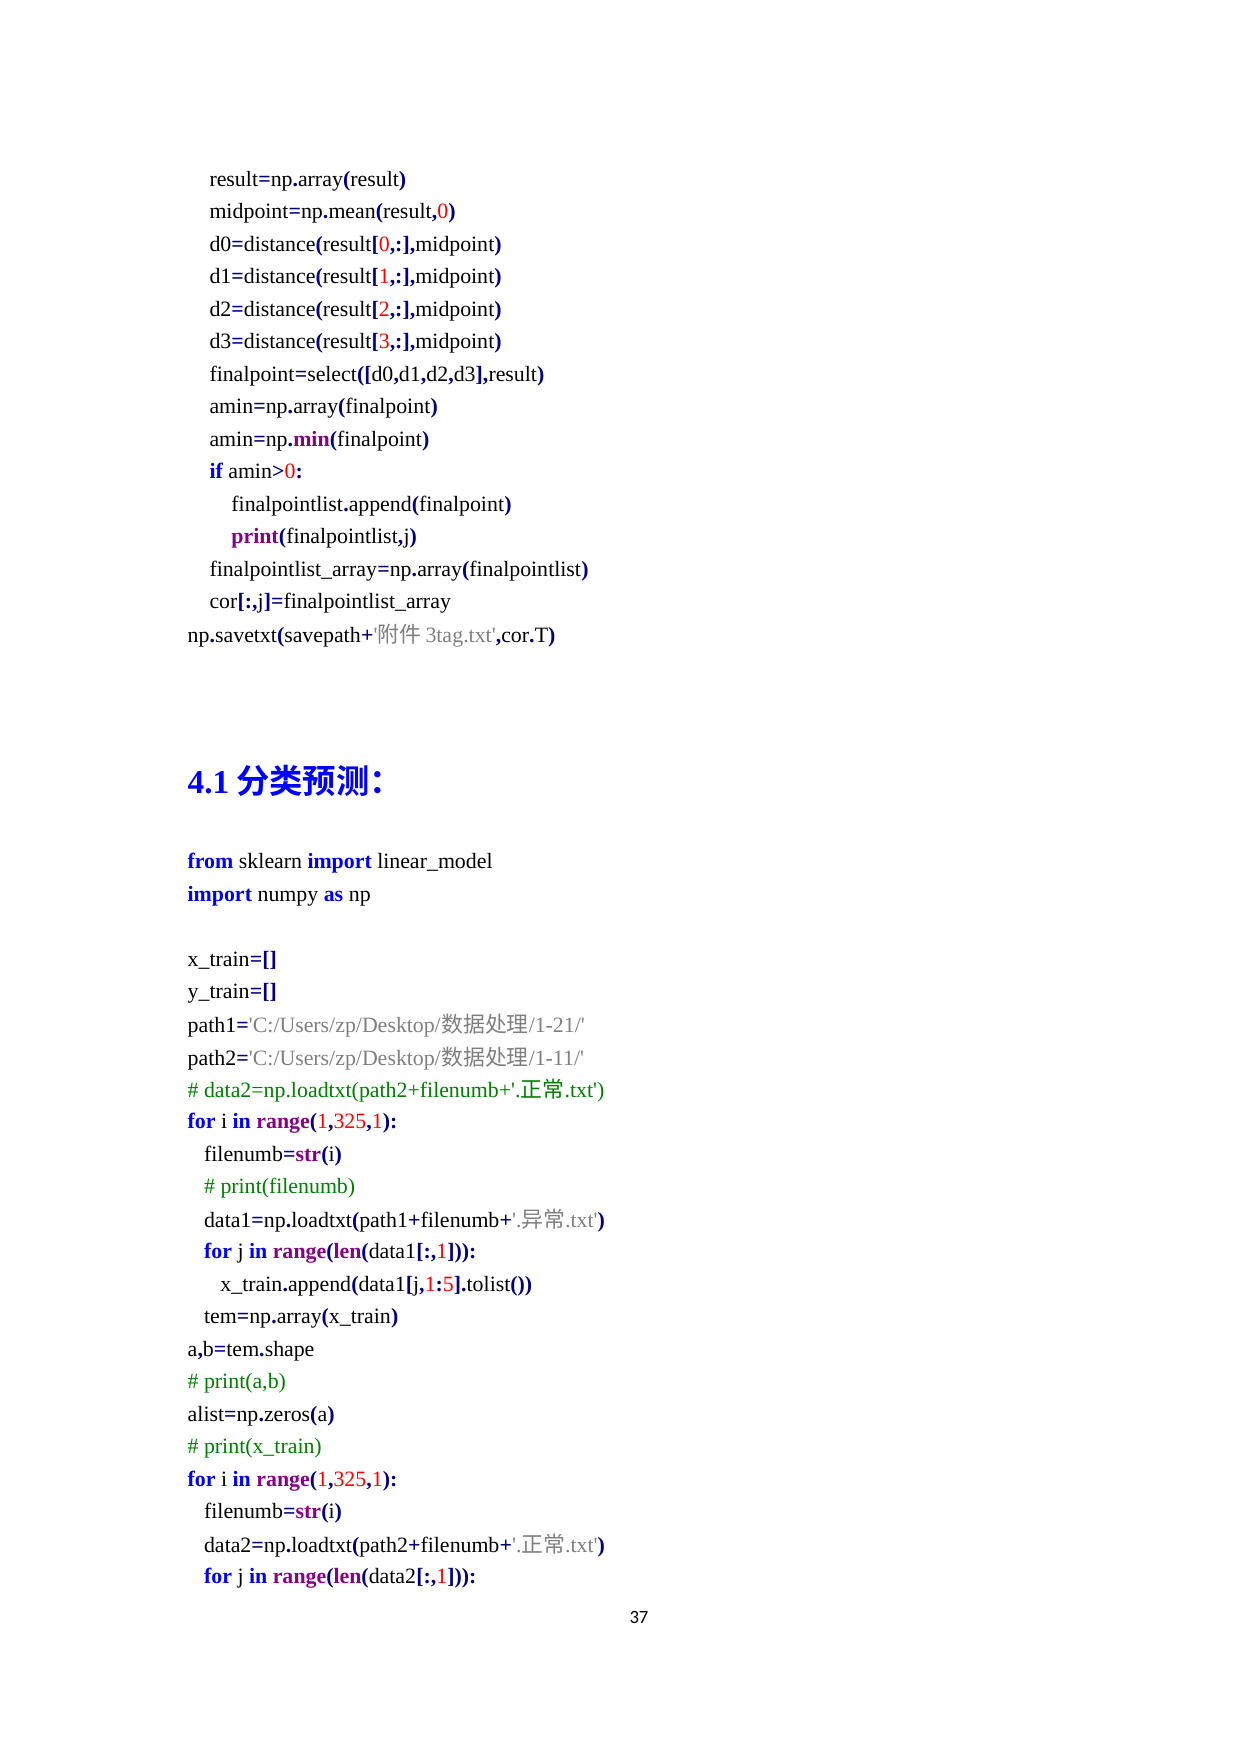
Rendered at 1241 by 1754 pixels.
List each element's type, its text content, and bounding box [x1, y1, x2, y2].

text finalpointlist.append(finalpoint) [187, 487, 1053, 519]
text # print(a,b) [187, 1364, 1053, 1397]
text from sklearn import linear_model [187, 844, 1053, 877]
text data1=np.loadtxt(path1+filenumb+'.异常.txt') [187, 1202, 1053, 1234]
text alist=np.zeros(a) [187, 1397, 1053, 1429]
text print(finalpointlist,j) [187, 519, 1053, 552]
text filenumb=str(i) [187, 1137, 1053, 1169]
text midpoint=np.mean(result,0) [187, 194, 1053, 227]
text # print(x_train) [187, 1429, 1053, 1462]
text if amin>0: [187, 454, 1053, 487]
text path2='C:/Users/zp/Desktop/数据处理/1-11/' [187, 1039, 1053, 1072]
text tem=np.array(x_train) [187, 1299, 1053, 1332]
text d2=distance(result[2,:],midpoint) [187, 292, 1053, 324]
text x_train=[] [187, 942, 1053, 974]
text d3=distance(result[3,:],midpoint) [187, 324, 1053, 357]
text d0=distance(result[0,:],midpoint) [187, 227, 1053, 259]
text d1=distance(result[1,:],midpoint) [187, 259, 1053, 292]
text for i in range(1,325,1): [187, 1462, 1053, 1494]
text a,b=tem.shape [187, 1332, 1053, 1364]
text data2=np.loadtxt(path2+filenumb+'.正常.txt') [187, 1527, 1053, 1559]
text 4.1分类预测： [187, 747, 1053, 812]
text path1='C:/Users/zp/Desktop/数据处理/1-21/' [187, 1007, 1053, 1039]
text amin=np.array(finalpoint) [187, 389, 1053, 422]
text finalpointlist_array=np.array(finalpointlist) [187, 552, 1053, 584]
text # data2=np.loadtxt(path2+filenumb+'.正常.txt') [187, 1072, 1053, 1104]
text # print(filenumb) [187, 1169, 1053, 1202]
text for j in range(len(data2[:,1])): [187, 1559, 1053, 1592]
text np.savetxt(savepath+'附件3tag.txt',cor.T) [187, 617, 1053, 649]
text finalpoint=select([d0,d1,d2,d3],result) [187, 357, 1053, 389]
text for j in range(len(data1[:,1])): [187, 1234, 1053, 1267]
text cor[:,j]=finalpointlist_array [187, 584, 1053, 617]
text filenumb=str(i) [187, 1494, 1053, 1527]
text x_train.append(data1[j,1:5].tolist()) [187, 1267, 1053, 1299]
text y_train=[] [187, 974, 1053, 1007]
text import numpy as np [187, 877, 1053, 909]
text result=np.array(result) [187, 162, 1053, 194]
text amin=np.min(finalpoint) [187, 422, 1053, 454]
text for i in range(1,325,1): [187, 1104, 1053, 1137]
